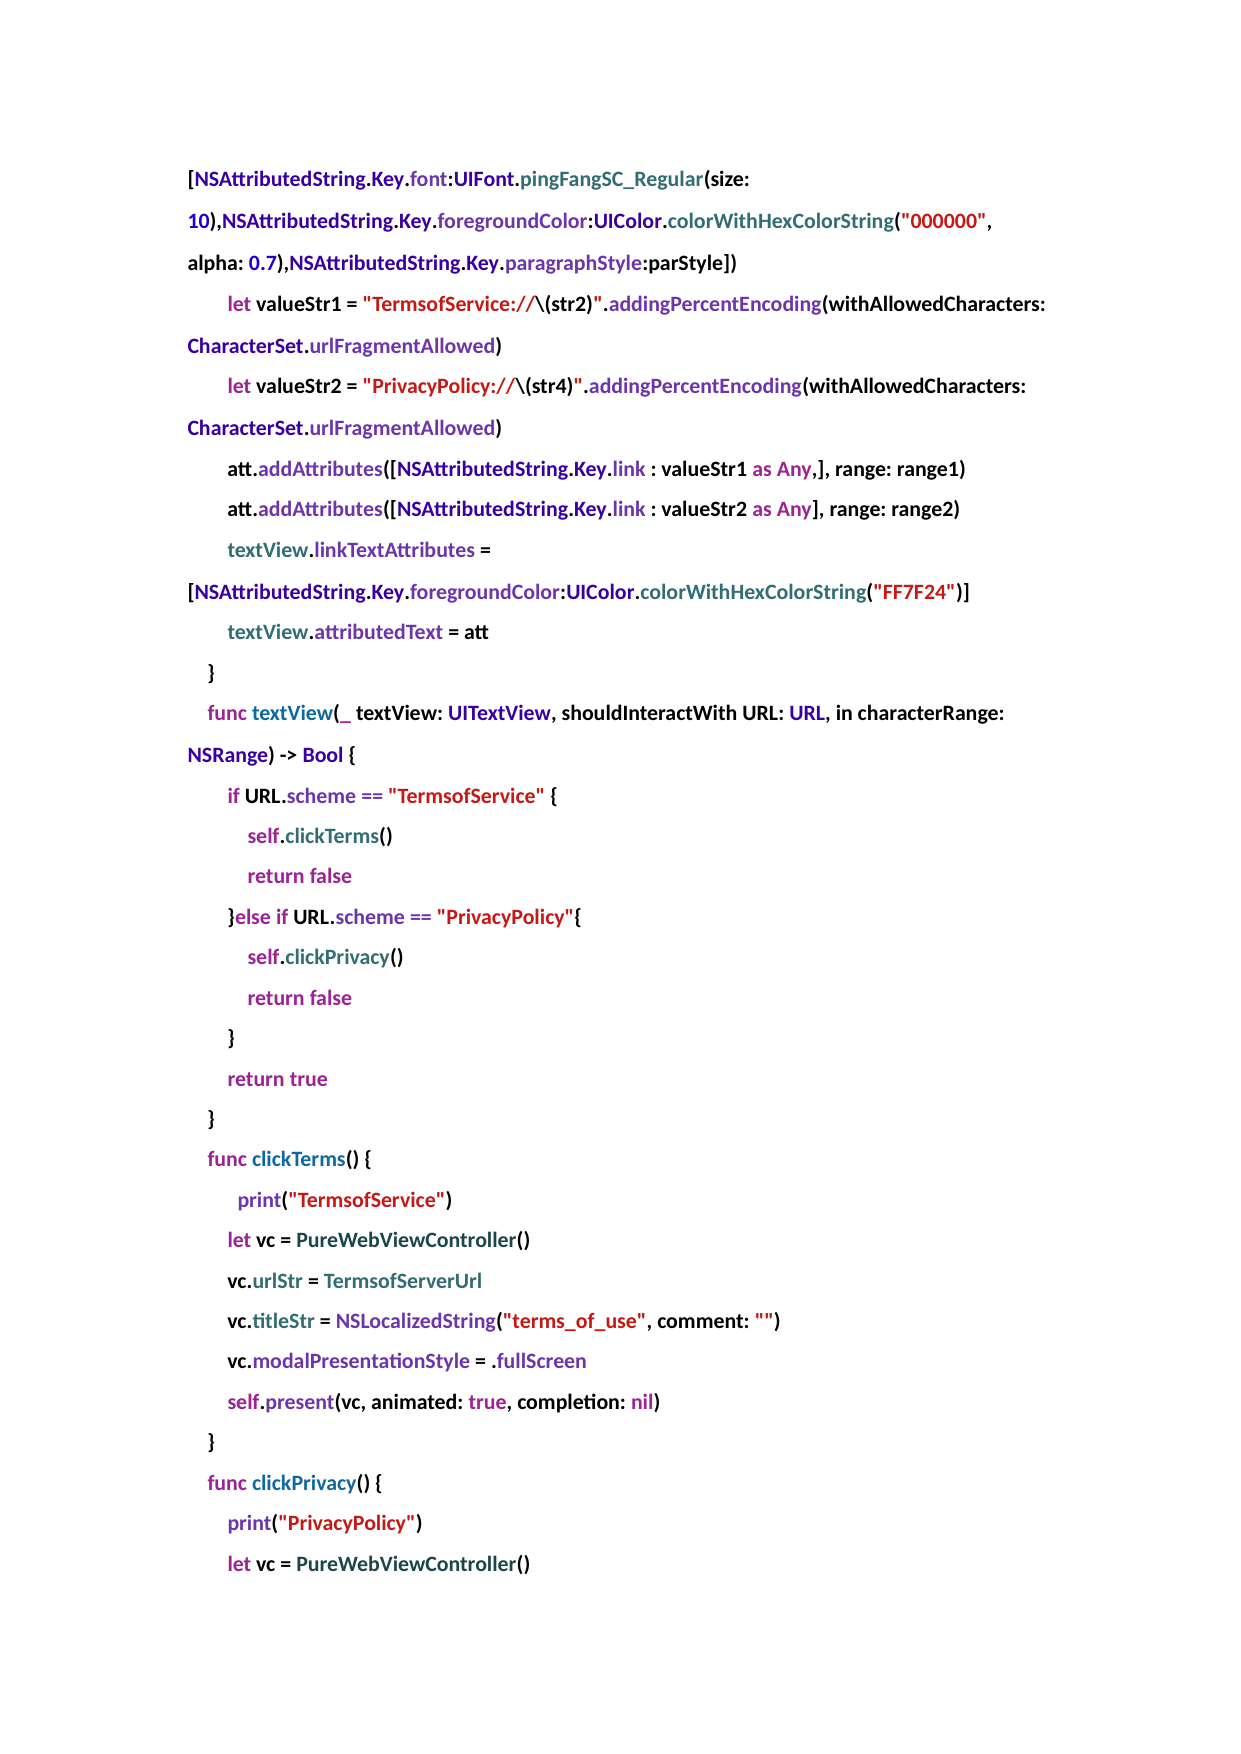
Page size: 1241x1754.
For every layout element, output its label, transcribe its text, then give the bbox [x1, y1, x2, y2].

text } [187, 656, 1053, 688]
text textView.attributedText = att [187, 615, 1053, 648]
text print("TermsofService") [187, 1183, 1053, 1216]
text self.clickTerms() [187, 819, 1053, 852]
text func clickTerms() { [187, 1143, 1053, 1175]
text vc.modalPresentationStyle = .fullScreen [187, 1345, 1053, 1377]
text return true [187, 1062, 1053, 1094]
text let vc = PureWebViewController() [187, 1223, 1053, 1256]
text }else if URL.scheme == "PrivacyPolicy"{ [187, 900, 1053, 933]
text return false [187, 981, 1053, 1013]
text if URL.scheme == "TermsofService" { [187, 779, 1053, 811]
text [187, 162, 1053, 279]
text att.addAttributes([NSAttributedString.Key.link : valueStr1 as Any,], range: range1) [187, 452, 1053, 484]
text print("PrivacyPolicy") [187, 1506, 1053, 1539]
text self.clickPrivacy() [187, 941, 1053, 973]
text att.addAttributes([NSAttributedString.Key.link : valueStr2 as Any], range: range2) [187, 492, 1053, 525]
text func clickPrivacy() { [187, 1466, 1053, 1498]
text func textView(_ textView: UITextView, shouldInteractWith URL: URL, in characterRange: NSRange) -> Bool { [187, 696, 1053, 771]
text vc.titleStr = NSLocalizedString("terms_of_use", comment: "") [187, 1304, 1053, 1337]
text let valueStr1 = "TermsofService://\(str2)".addingPercentEncoding(withAllowedCharacters: CharacterSet.urlFragmentAllowed) [187, 287, 1053, 361]
text return false [187, 860, 1053, 892]
text vc.urlStr = TermsofServerUrl [187, 1264, 1053, 1296]
text let vc = PureWebViewController() [187, 1547, 1053, 1579]
text let valueStr2 = "PrivacyPolicy://\(str4)".addingPercentEncoding(withAllowedCharacters: CharacterSet.urlFragmentAllowed) [187, 369, 1053, 444]
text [187, 1385, 1053, 1418]
text textView.linkTextAttributes = [NSAttributedString.Key.foregroundColor:UIColor.colorWithHexColorString("FF7F24")] [187, 533, 1053, 607]
text } [187, 1102, 1053, 1135]
text } [187, 1021, 1053, 1054]
text } [187, 1426, 1053, 1458]
